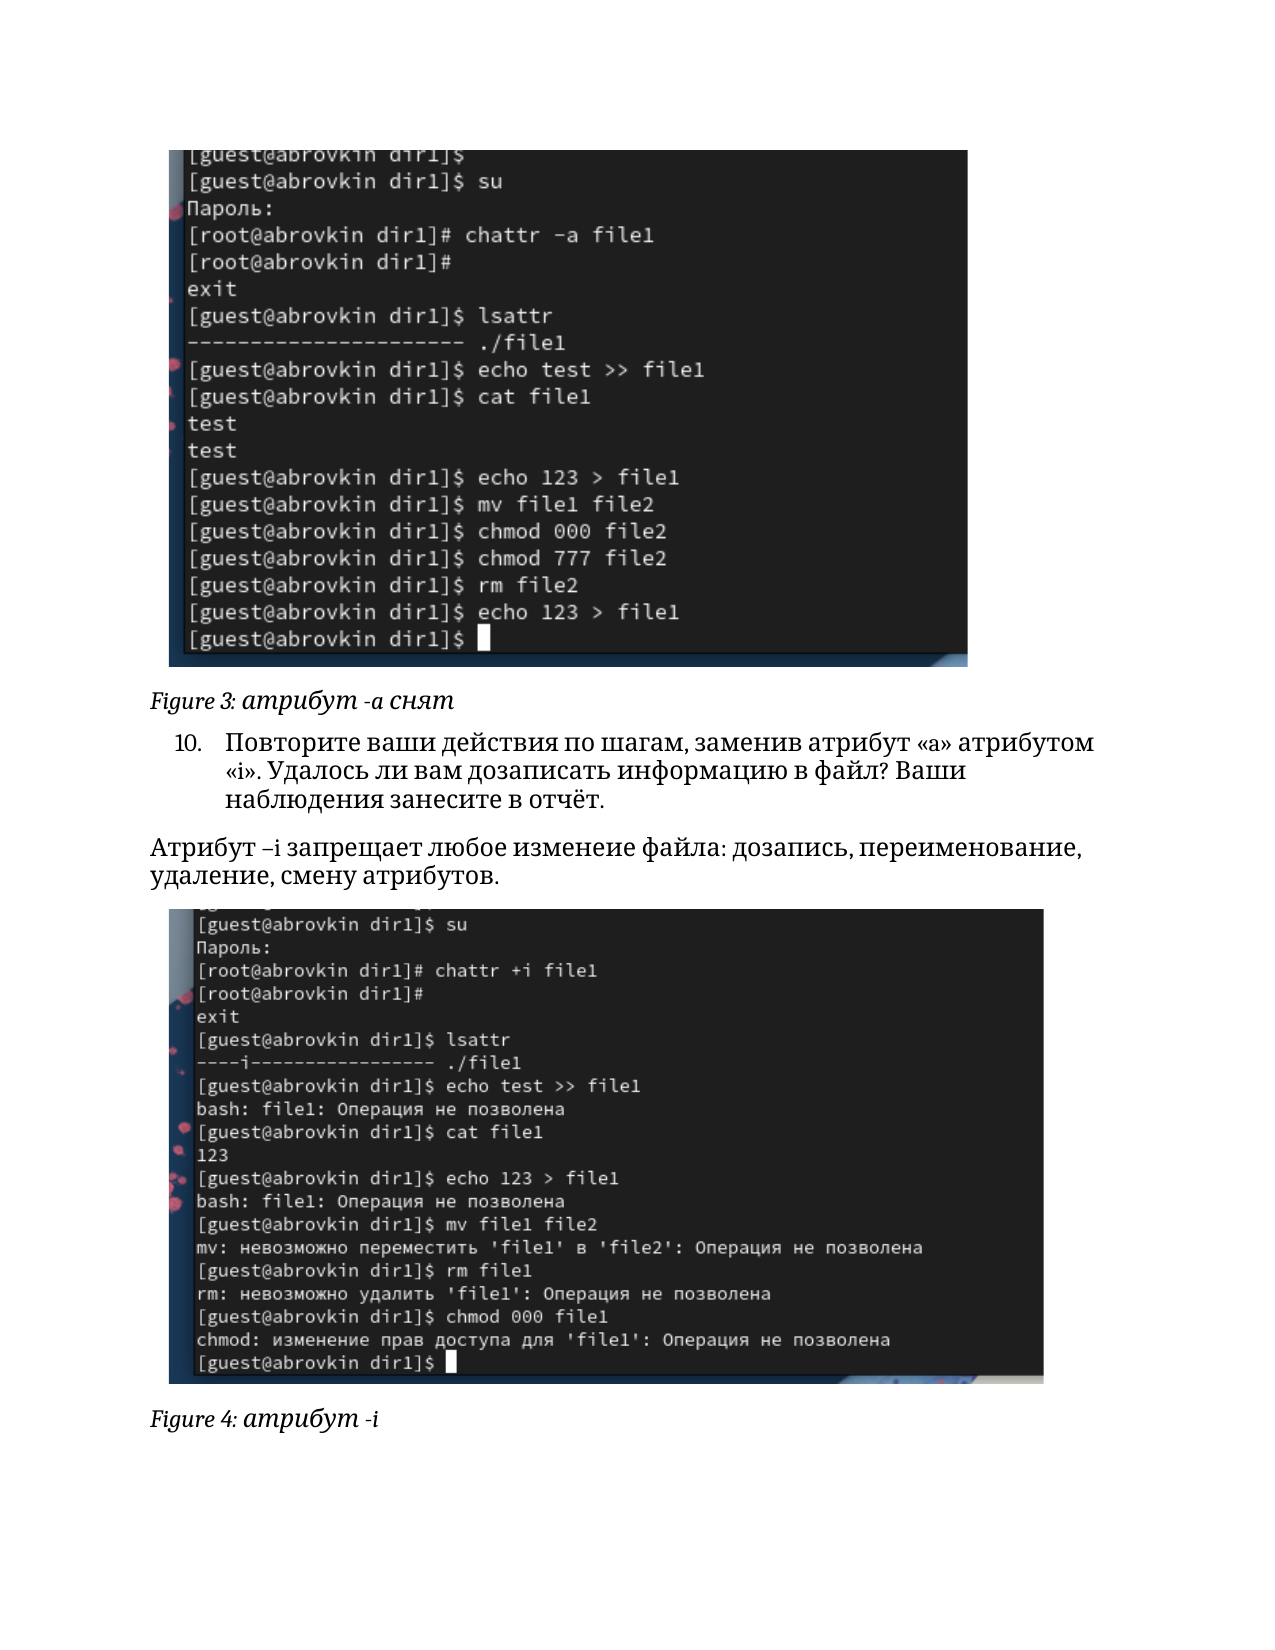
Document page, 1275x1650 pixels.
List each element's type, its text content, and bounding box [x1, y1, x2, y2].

text Figure 4: атрибут -i [150, 1404, 1125, 1433]
picture [168, 150, 968, 667]
text Атрибут –i запрещает любое изменеие файла: дозапись, переименование, удаление, смену атрибутов. [150, 833, 1125, 891]
text Figure 3: атрибут -a снят [150, 687, 1125, 716]
picture [168, 909, 1044, 1384]
list Повторите ваши действия по шагам, заменив атрибут «a» атрибутом «i». Удалось ли вам дозаписать информацию в файл? Ваши наблюдения занесите в отчёт. [175, 728, 1125, 815]
